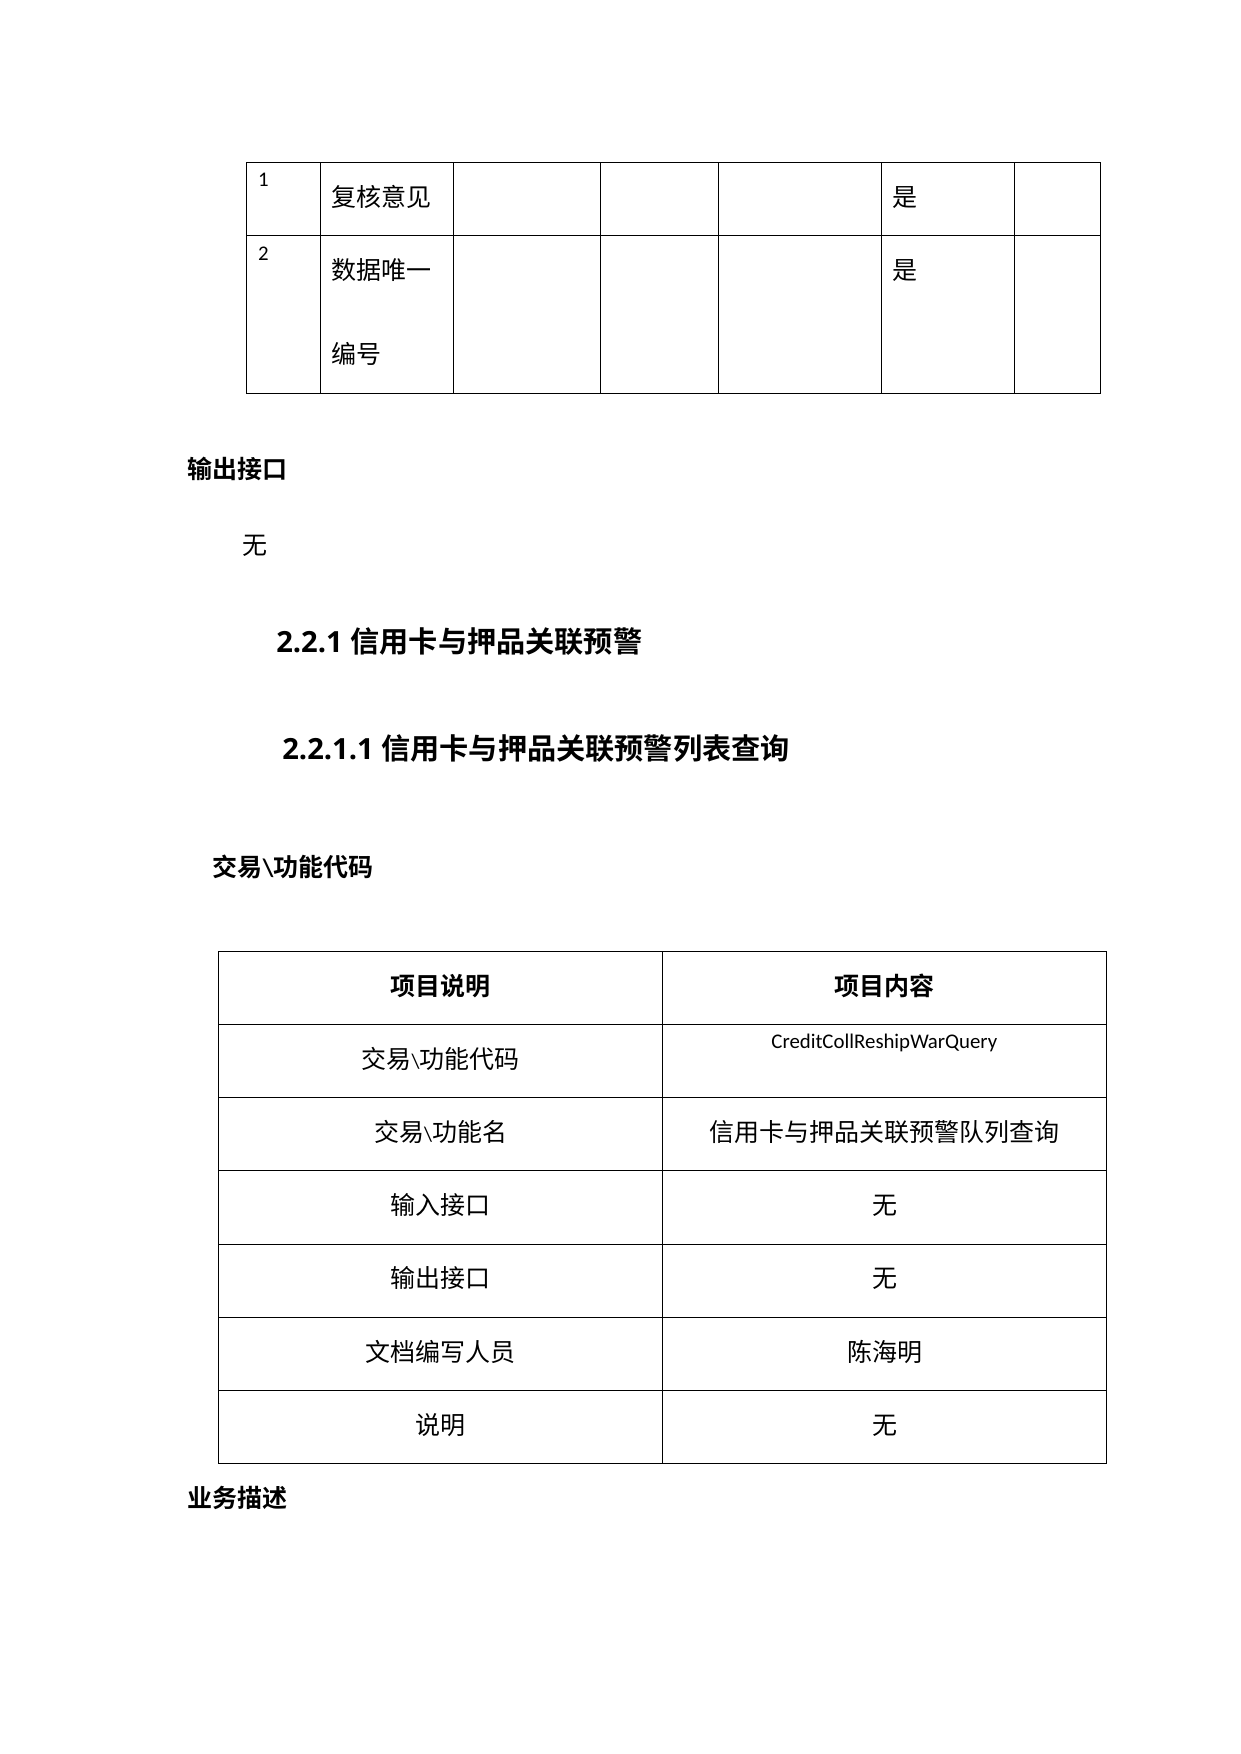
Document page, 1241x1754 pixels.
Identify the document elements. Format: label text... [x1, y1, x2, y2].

table_cell [454, 236, 600, 393]
table_cell 陈海明 [663, 1318, 1106, 1390]
table_cell 1 [247, 163, 320, 235]
table_cell [1015, 163, 1100, 235]
table_header 项目内容 [663, 952, 1106, 1024]
table_cell 说明 [219, 1391, 662, 1463]
table_cell 交易\功能代码 [219, 1025, 662, 1097]
table_cell 文档编写人员 [219, 1318, 662, 1390]
table_cell [454, 163, 600, 235]
table_cell 2 [247, 236, 320, 393]
table_cell [719, 236, 881, 393]
text 业务描述 [187, 1464, 1053, 1529]
table_cell [1015, 236, 1100, 393]
text 无 [187, 511, 1053, 576]
table_cell 是 [882, 163, 1014, 235]
subtitle 信用卡与押品关联预警列表查询 [187, 715, 1053, 780]
table_cell 复核意见 [321, 163, 453, 235]
table_cell [601, 163, 718, 235]
table_cell 输出接口 [219, 1245, 662, 1317]
table_cell 无 [663, 1391, 1106, 1463]
table_cell 无 [663, 1245, 1106, 1317]
table_cell CreditCollReshipWarQuery [663, 1025, 1106, 1097]
subtitle 信用卡与押品关联预警 [187, 608, 1053, 673]
table_cell 是 [882, 236, 1014, 393]
table_cell 输入接口 [219, 1171, 662, 1243]
text 输出接口 [187, 435, 1053, 500]
table_cell [719, 163, 881, 235]
table_cell [601, 236, 718, 393]
table_cell 交易\功能名 [219, 1098, 662, 1170]
table_cell 数据唯一编号 [321, 236, 453, 393]
table_header 项目说明 [219, 952, 662, 1024]
table_cell 信用卡与押品关联预警队列查询 [663, 1098, 1106, 1170]
table_cell 无 [663, 1171, 1106, 1243]
text 交易\功能代码 [187, 833, 1053, 898]
